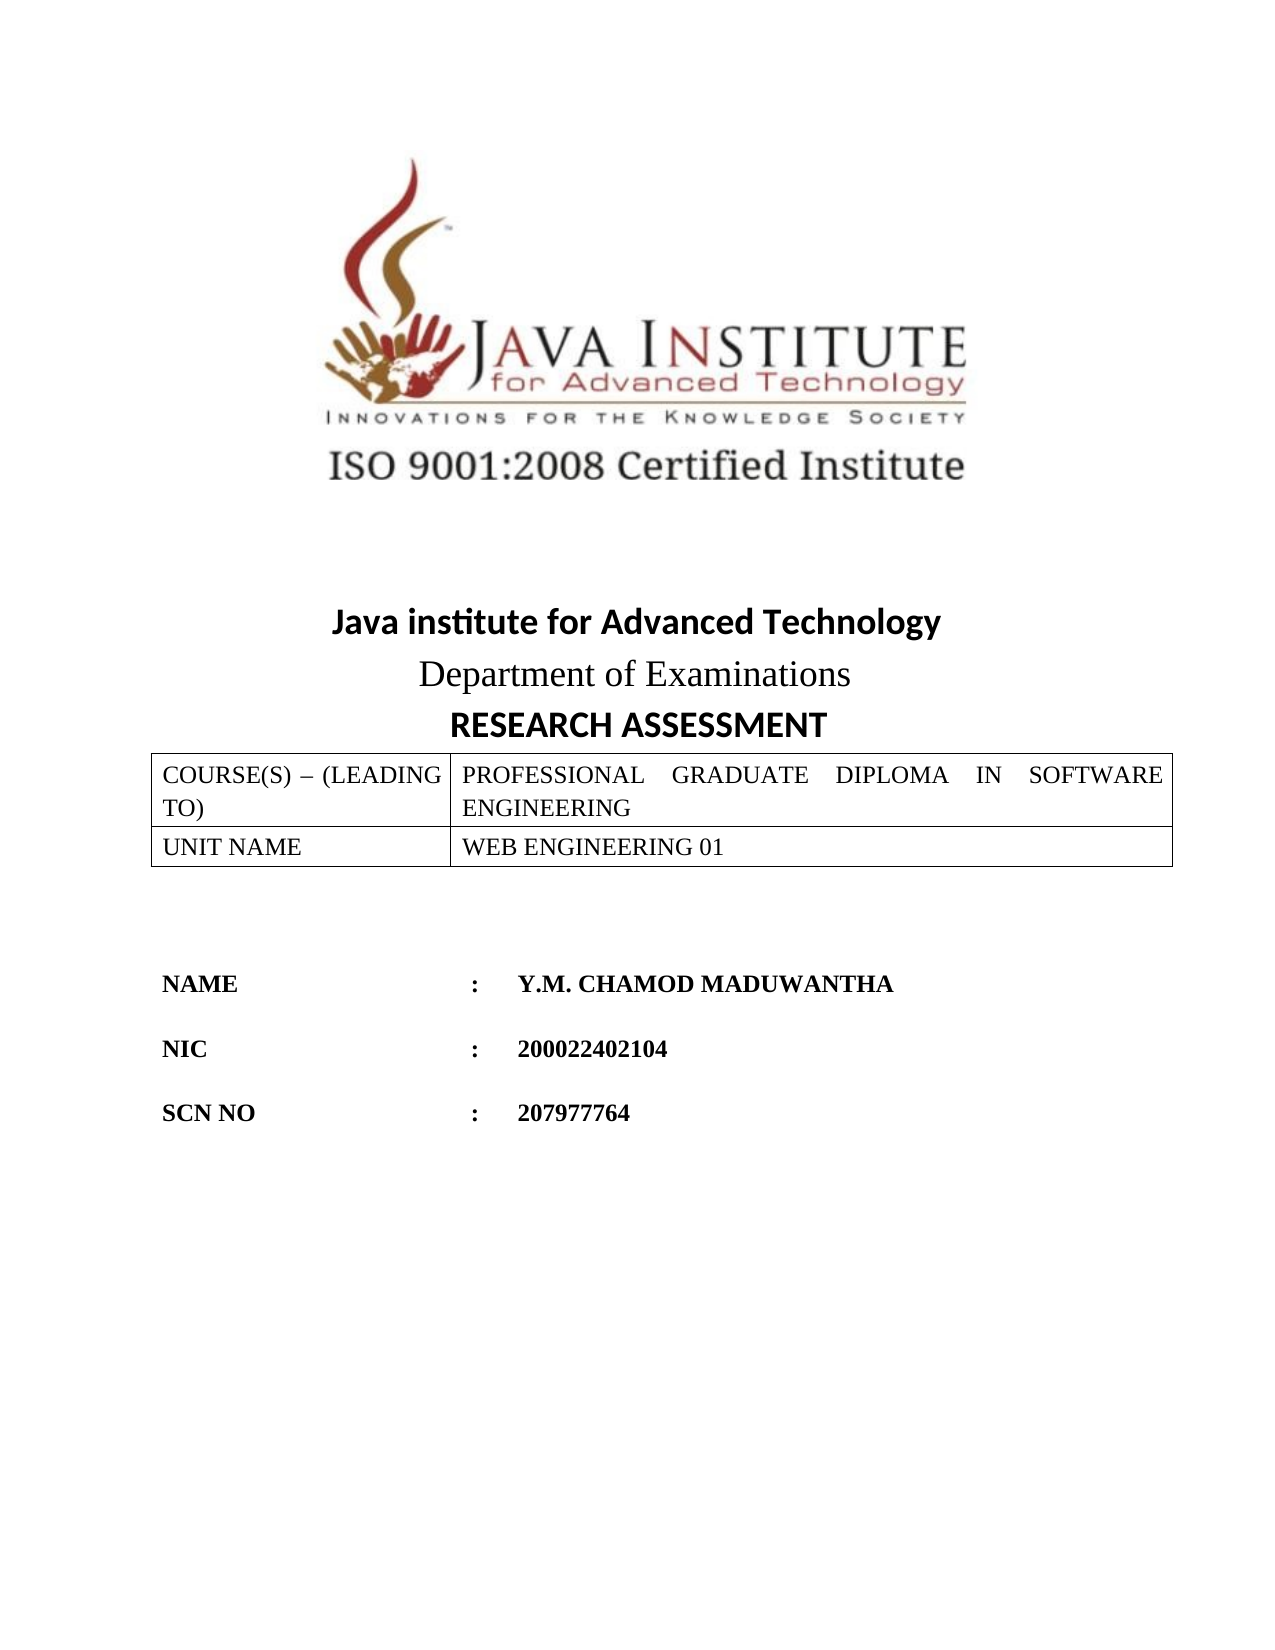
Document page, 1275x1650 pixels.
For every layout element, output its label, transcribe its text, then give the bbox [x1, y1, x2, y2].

text Department of Examinations [418, 651, 1125, 694]
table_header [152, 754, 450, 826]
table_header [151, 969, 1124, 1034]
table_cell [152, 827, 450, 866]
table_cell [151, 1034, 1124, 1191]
text Java institute for Advanced Technology [332, 598, 1125, 644]
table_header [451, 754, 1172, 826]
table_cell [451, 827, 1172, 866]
picture [273, 150, 1002, 531]
text RESEARCH ASSESSMENT [450, 701, 1125, 746]
